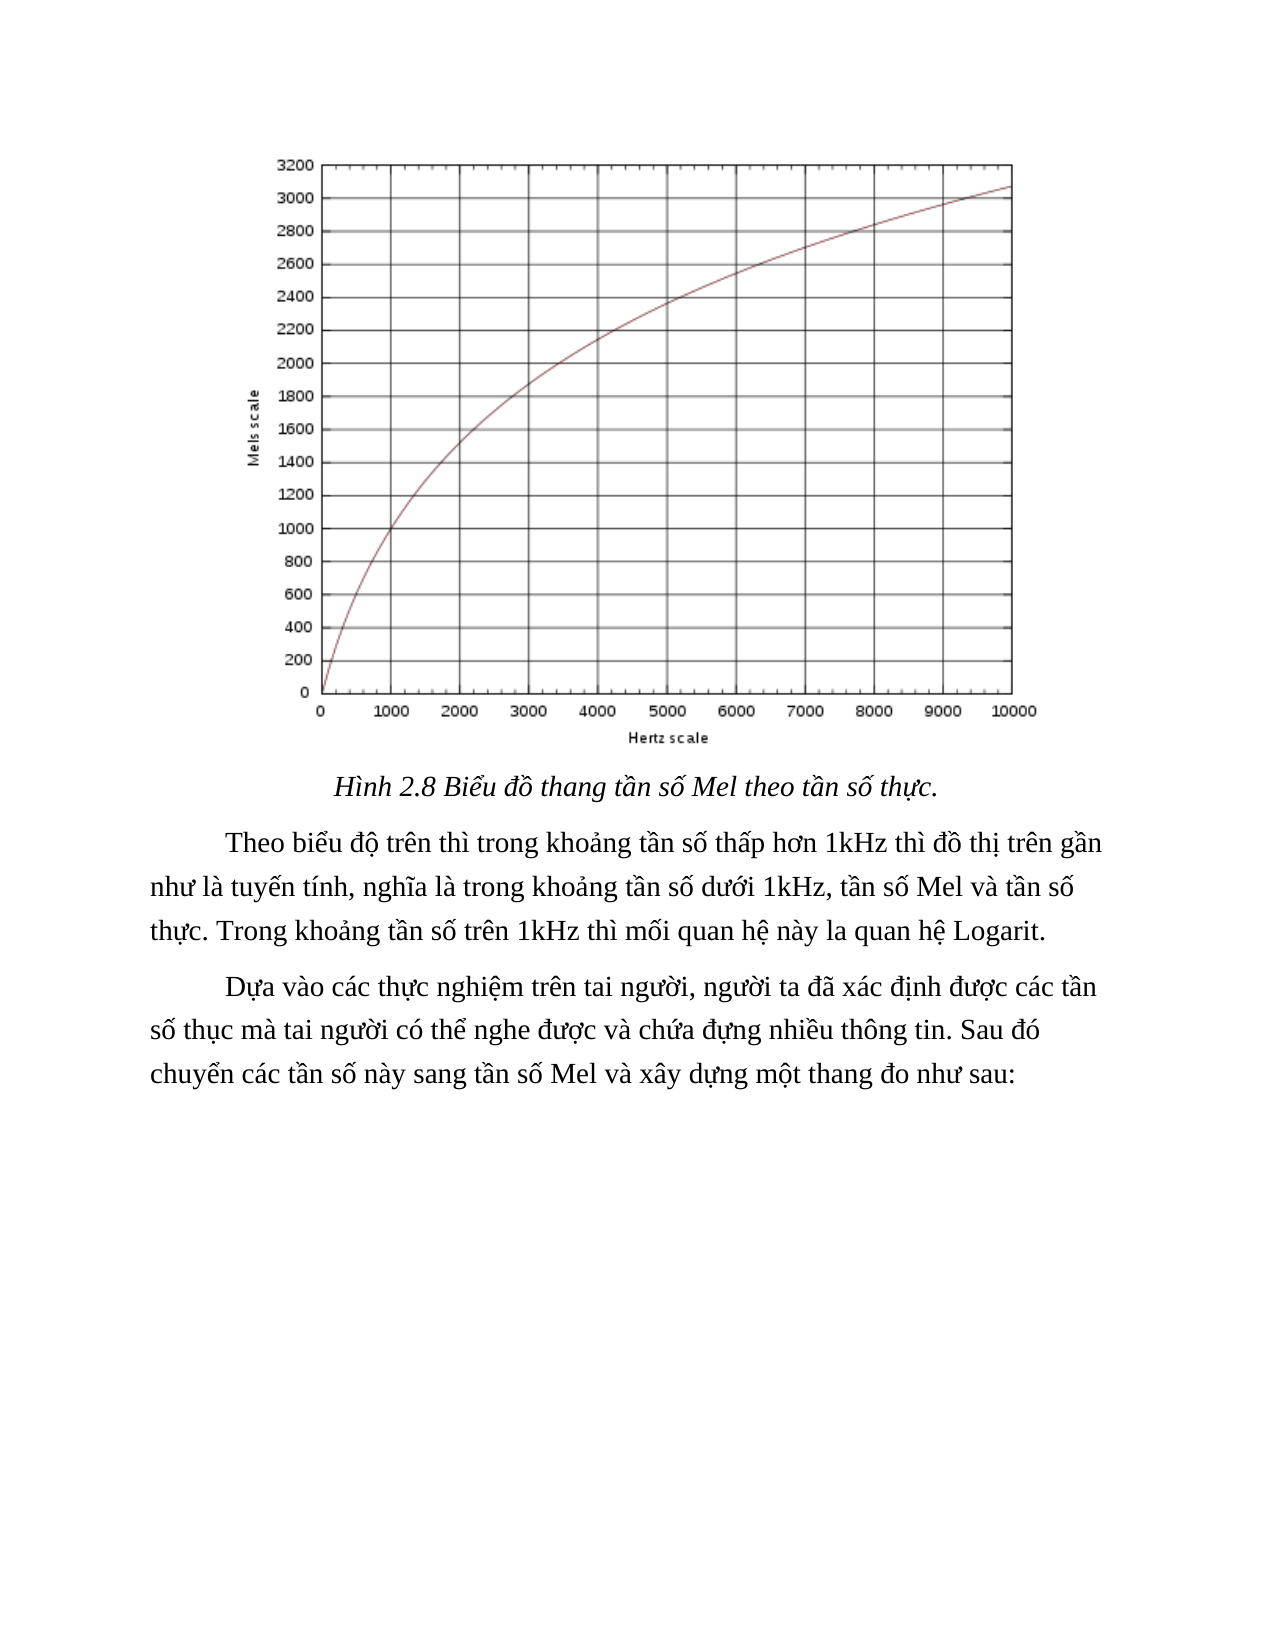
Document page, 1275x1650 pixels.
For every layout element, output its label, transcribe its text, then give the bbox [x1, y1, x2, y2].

text Theo biểu độ trên thì trong khoảng tần số thấp hơn 1kHz thì đồ thị trên gần như là tuyến tính, nghĩa là trong khoảng tần số dưới 1kHz, tần số Mel và tần số thực. Trong khoảng tần số trên 1kHz thì mối quan hệ này la quan hệ Logarit. [150, 826, 1125, 946]
picture [237, 150, 1038, 748]
text Hình 2.8 Biểu đồ thang tần số Mel theo tần số thực. [150, 769, 1125, 803]
text Dựa vào các thực nghiệm trên tai người, người ta đã xác định được các tần số thục mà tai người có thể nghe được và chứa đựng nhiều thông tin. Sau đó chuyển các tần số này sang tần số Mel và xây dựng một thang đo như sau: [150, 969, 1125, 1089]
